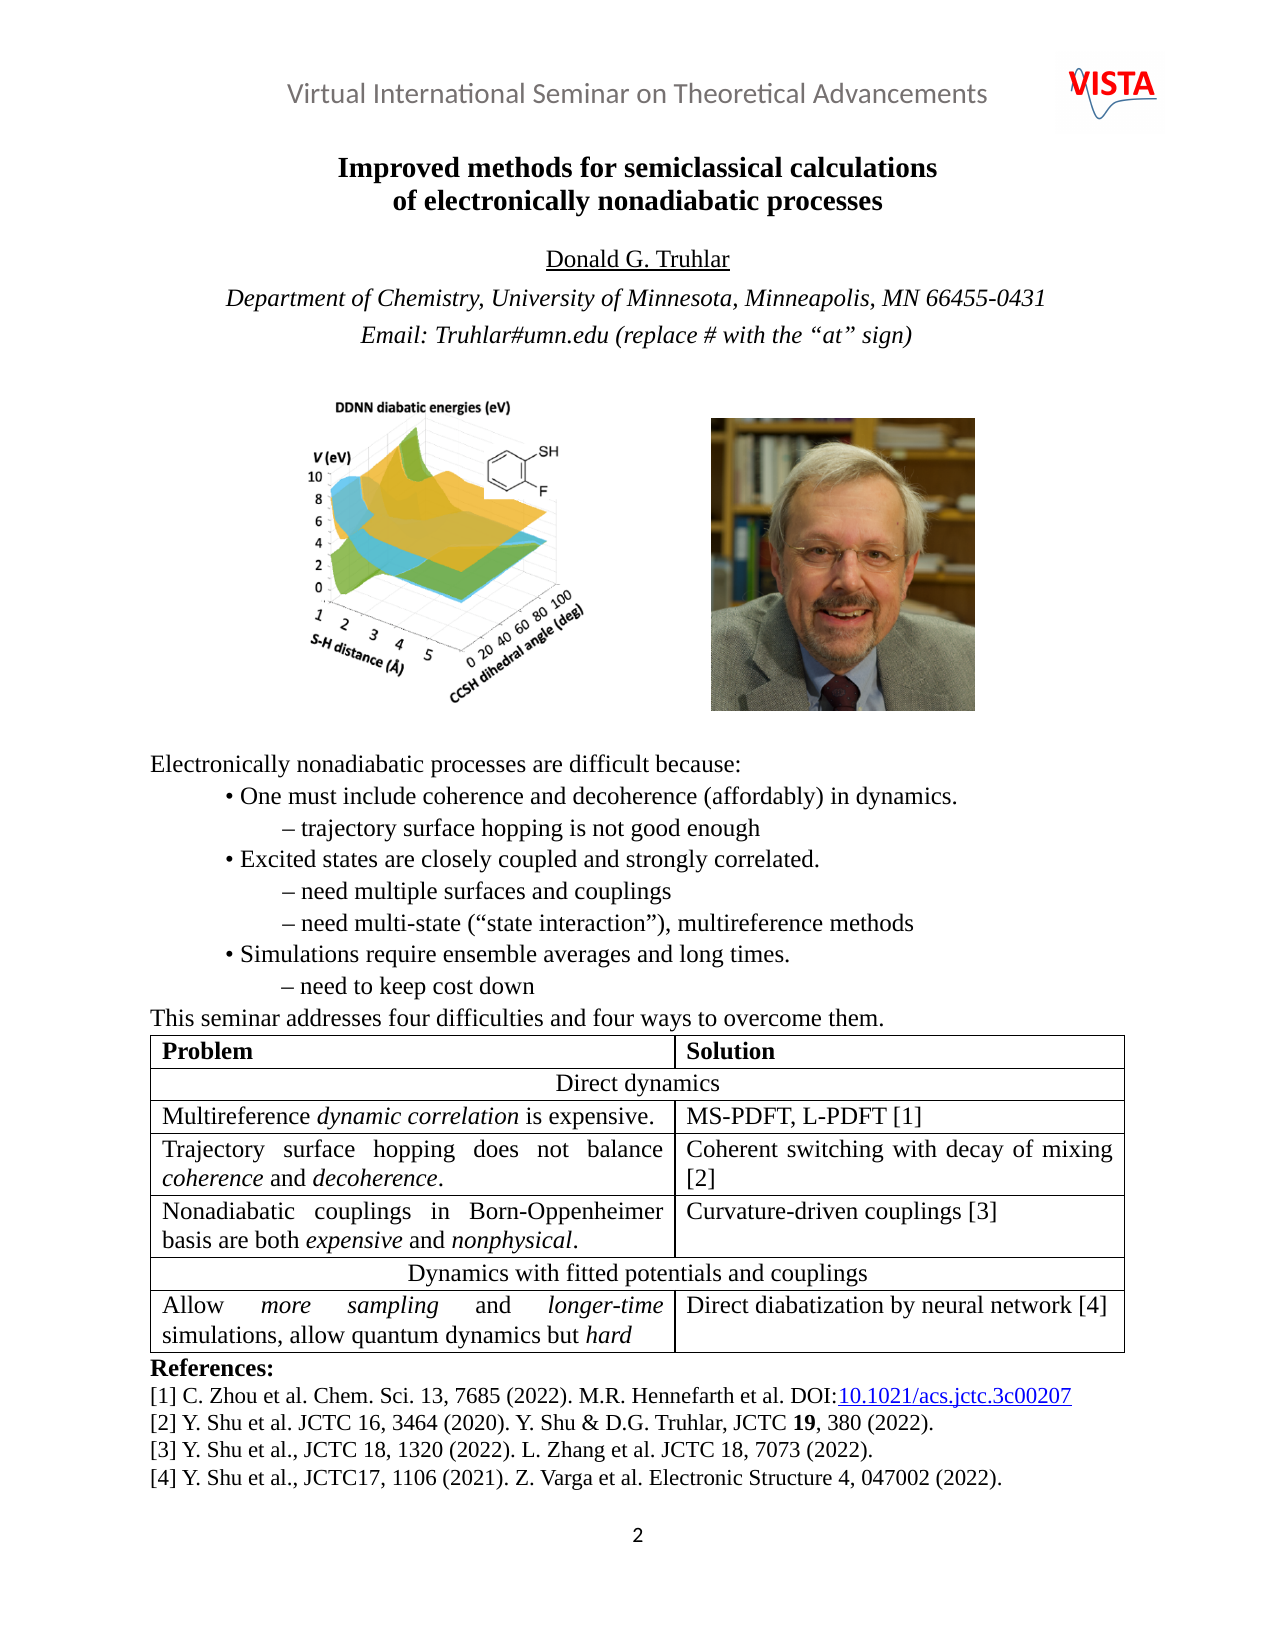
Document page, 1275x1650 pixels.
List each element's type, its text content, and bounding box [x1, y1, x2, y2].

picture [1055, 51, 1165, 134]
table_cell Multireference dynamic correlation is expensive. [151, 1101, 674, 1133]
table_cell Direct dynamics [151, 1069, 1124, 1100]
picture [300, 398, 597, 711]
table_cell Nonadiabatic couplings in Born-Oppenheimer basis are both expensive and nonphysical. [151, 1196, 674, 1257]
text Improved methods for semiclassical calculations [150, 150, 1125, 183]
text Department of Chemistry, University of Minnesota, Minneapolis, MN 66455-0431 [150, 283, 1125, 312]
text Email: Truhlar#umn.edu (replace # with the “at” sign) [150, 321, 1125, 349]
text • Simulations require ensemble averages and long times. [150, 939, 1125, 968]
text References: [150, 1353, 1125, 1382]
table_header Problem [151, 1036, 674, 1067]
text [3] Y. Shu et al., JCTC 18, 1320 (2022). L. Zhang et al. JCTC 18, 7073 (2022). [150, 1437, 1125, 1463]
table_cell Trajectory surface hopping does not balance coherence and decoherence. [151, 1134, 674, 1195]
text • Excited states are closely coupled and strongly correlated. [150, 844, 1125, 873]
table_cell MS-PDFT, L-PDFT [1] [676, 1101, 1124, 1133]
table_cell Allow more sampling and longer-time simulations, allow quantum dynamics but hard [151, 1291, 674, 1352]
table_header Solution [676, 1036, 1124, 1067]
text This seminar addresses four difficulties and four ways to overcome them. [150, 1003, 1125, 1031]
text – need multiple surfaces and couplings [207, 876, 1125, 905]
text Donald G. Truhlar [150, 244, 1125, 273]
text [1] C. Zhou et al. Chem. Sci. 13, 7685 (2022). M.R. Hennefarth et al. DOI:10.1021/acs.jctc.3c00207 [150, 1382, 1125, 1409]
table_cell Dynamics with fitted potentials and couplings [151, 1258, 1124, 1289]
text of electronically nonadiabatic processes [150, 183, 1125, 217]
text • One must include coherence and decoherence (affordably) in dynamics. [150, 781, 1125, 810]
text – need to keep cost down [225, 971, 1125, 1000]
text – need multi-state (“state interaction”), multireference methods [207, 908, 1125, 936]
text [4] Y. Shu et al., JCTC17, 1106 (2021). Z. Varga et al. Electronic Structure 4, 047002 (2022). [150, 1464, 1125, 1490]
table_cell Curvature-driven couplings [3] [676, 1196, 1124, 1257]
text – trajectory surface hopping is not good enough [207, 813, 1125, 841]
table_cell Direct diabatization by neural network [4] [676, 1291, 1124, 1352]
text [2] Y. Shu et al. JCTC 16, 3464 (2020). Y. Shu & D.G. Truhlar, JCTC 19, 380 (2022). [150, 1409, 1125, 1436]
text Electronically nonadiabatic processes are difficult because: [150, 749, 1125, 778]
picture [711, 418, 975, 711]
table_cell Coherent switching with decay of mixing [2] [676, 1134, 1124, 1195]
